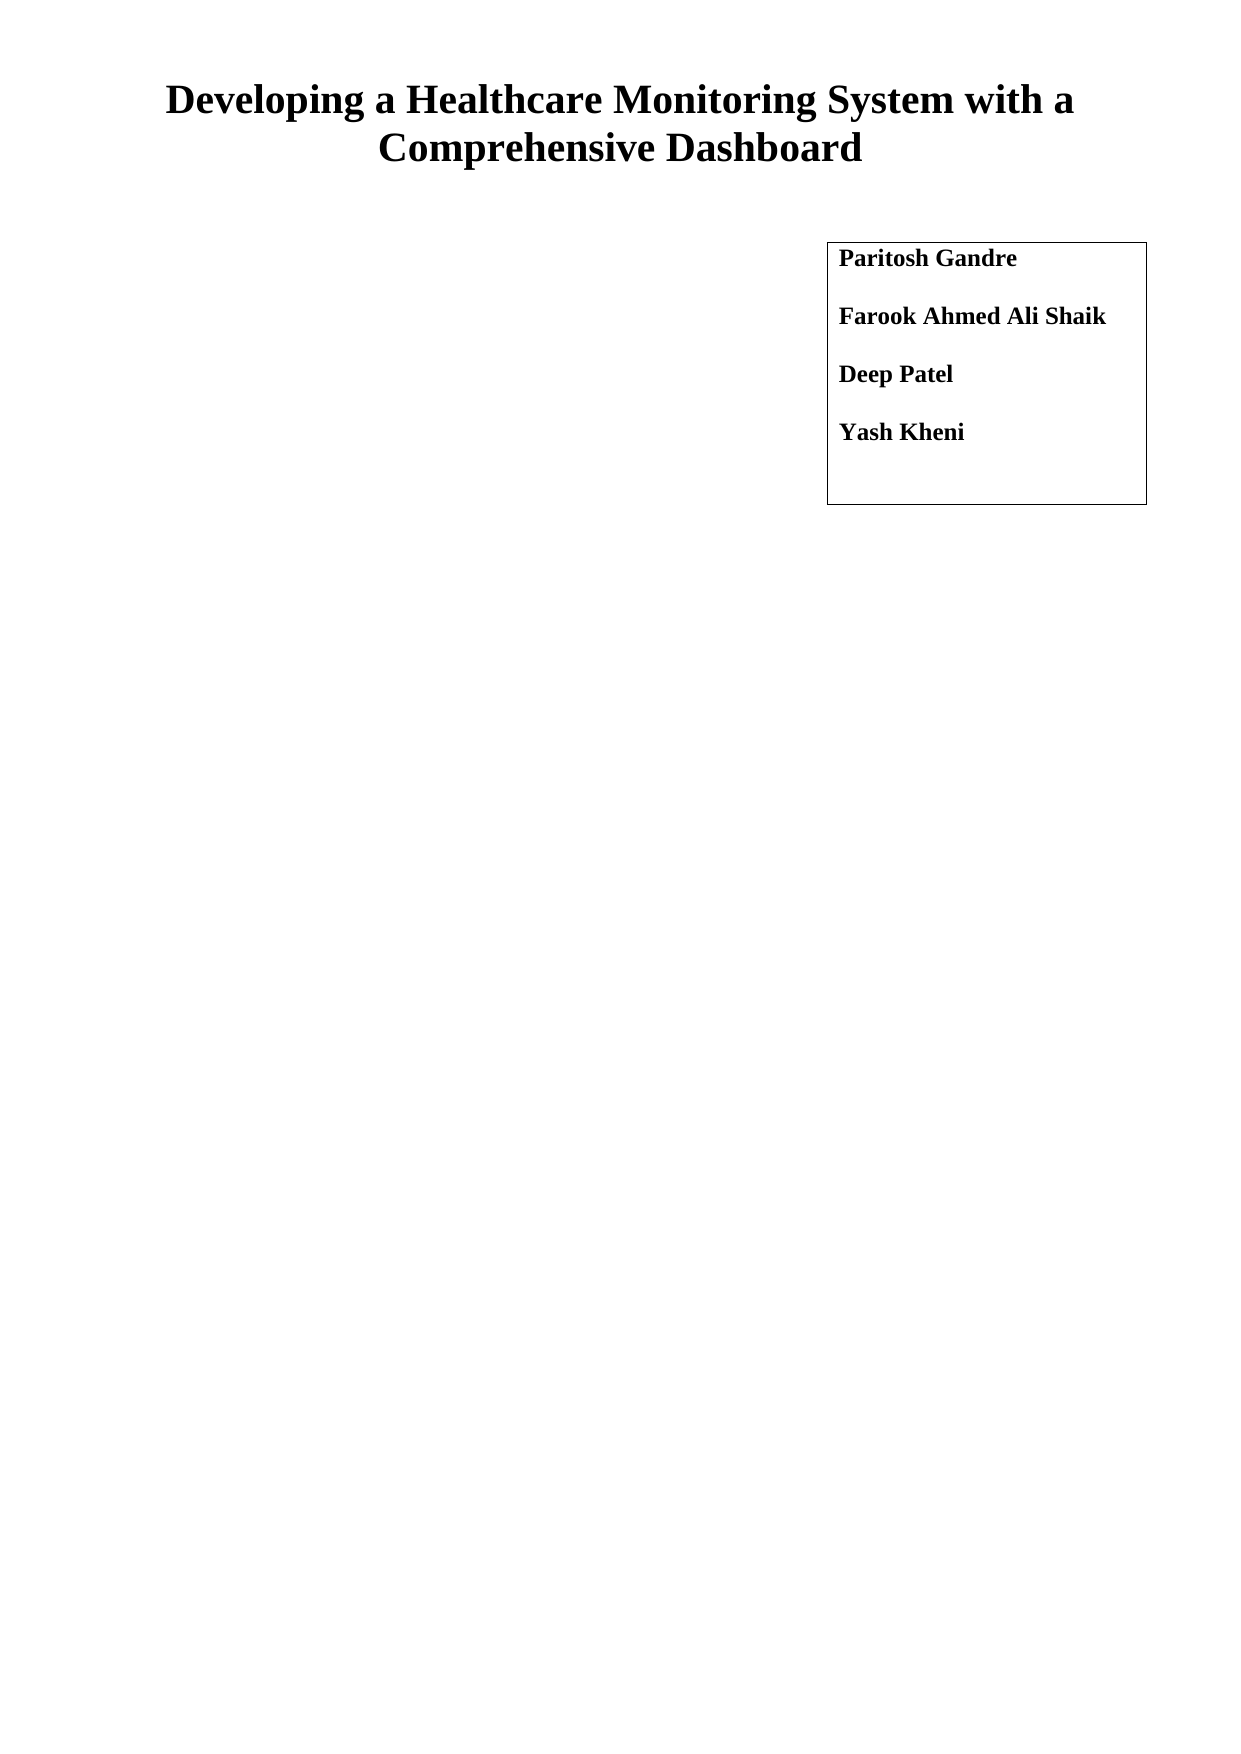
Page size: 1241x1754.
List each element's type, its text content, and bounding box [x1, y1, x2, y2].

table_header Paritosh Gandre Farook Ahmed Ali Shaik Deep Patel Yash Kheni [828, 243, 1146, 504]
text Developing a Healthcare Monitoring System with a Comprehensive Dashboard [75, 75, 1165, 171]
